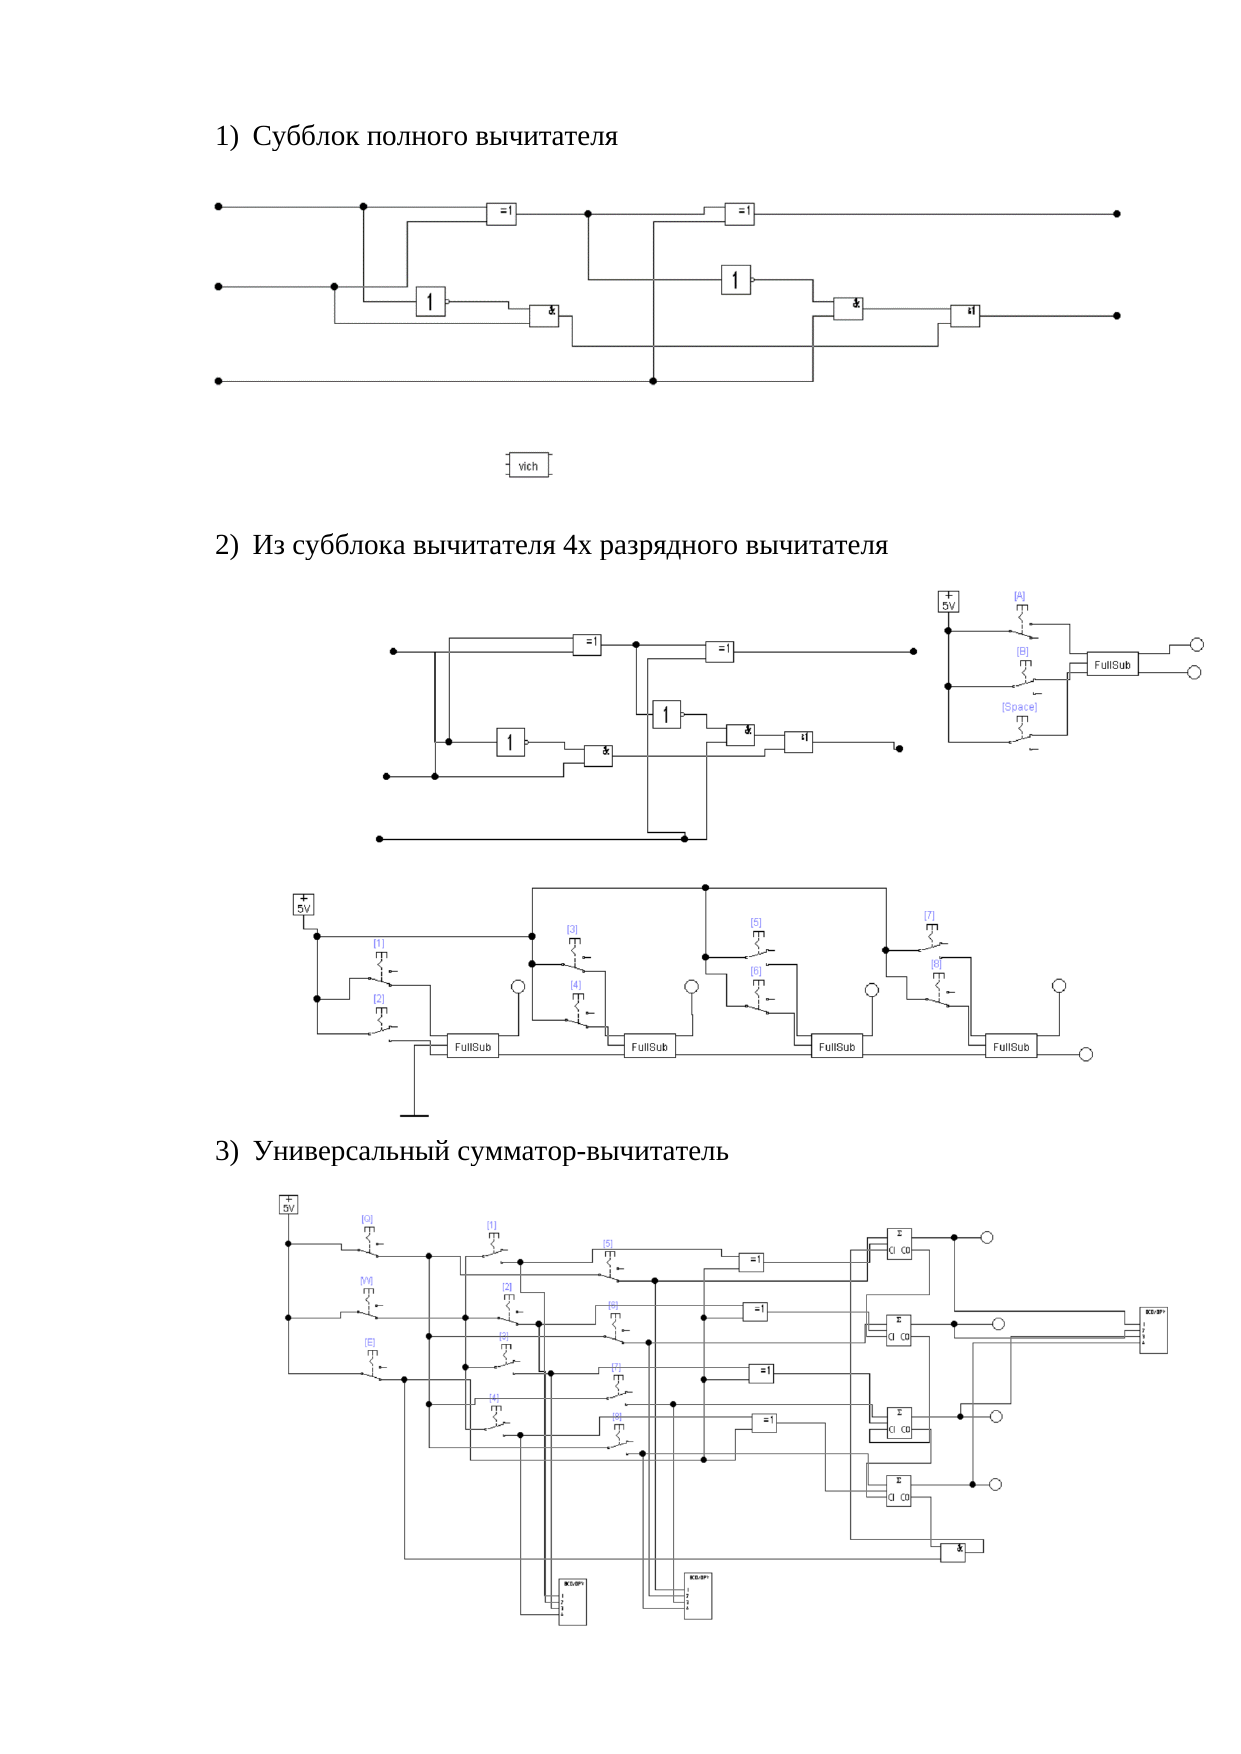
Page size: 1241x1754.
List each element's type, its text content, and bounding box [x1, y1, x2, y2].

picture [177, 151, 1150, 494]
picture [252, 1166, 1228, 1628]
list Субблок полного вычитателя [215, 118, 1152, 152]
list Из субблока вычитателя 4х разрядного вычитателя [215, 527, 1152, 560]
list Универсальный сумматор-вычитатель [215, 1133, 1152, 1167]
picture [252, 560, 1227, 1134]
